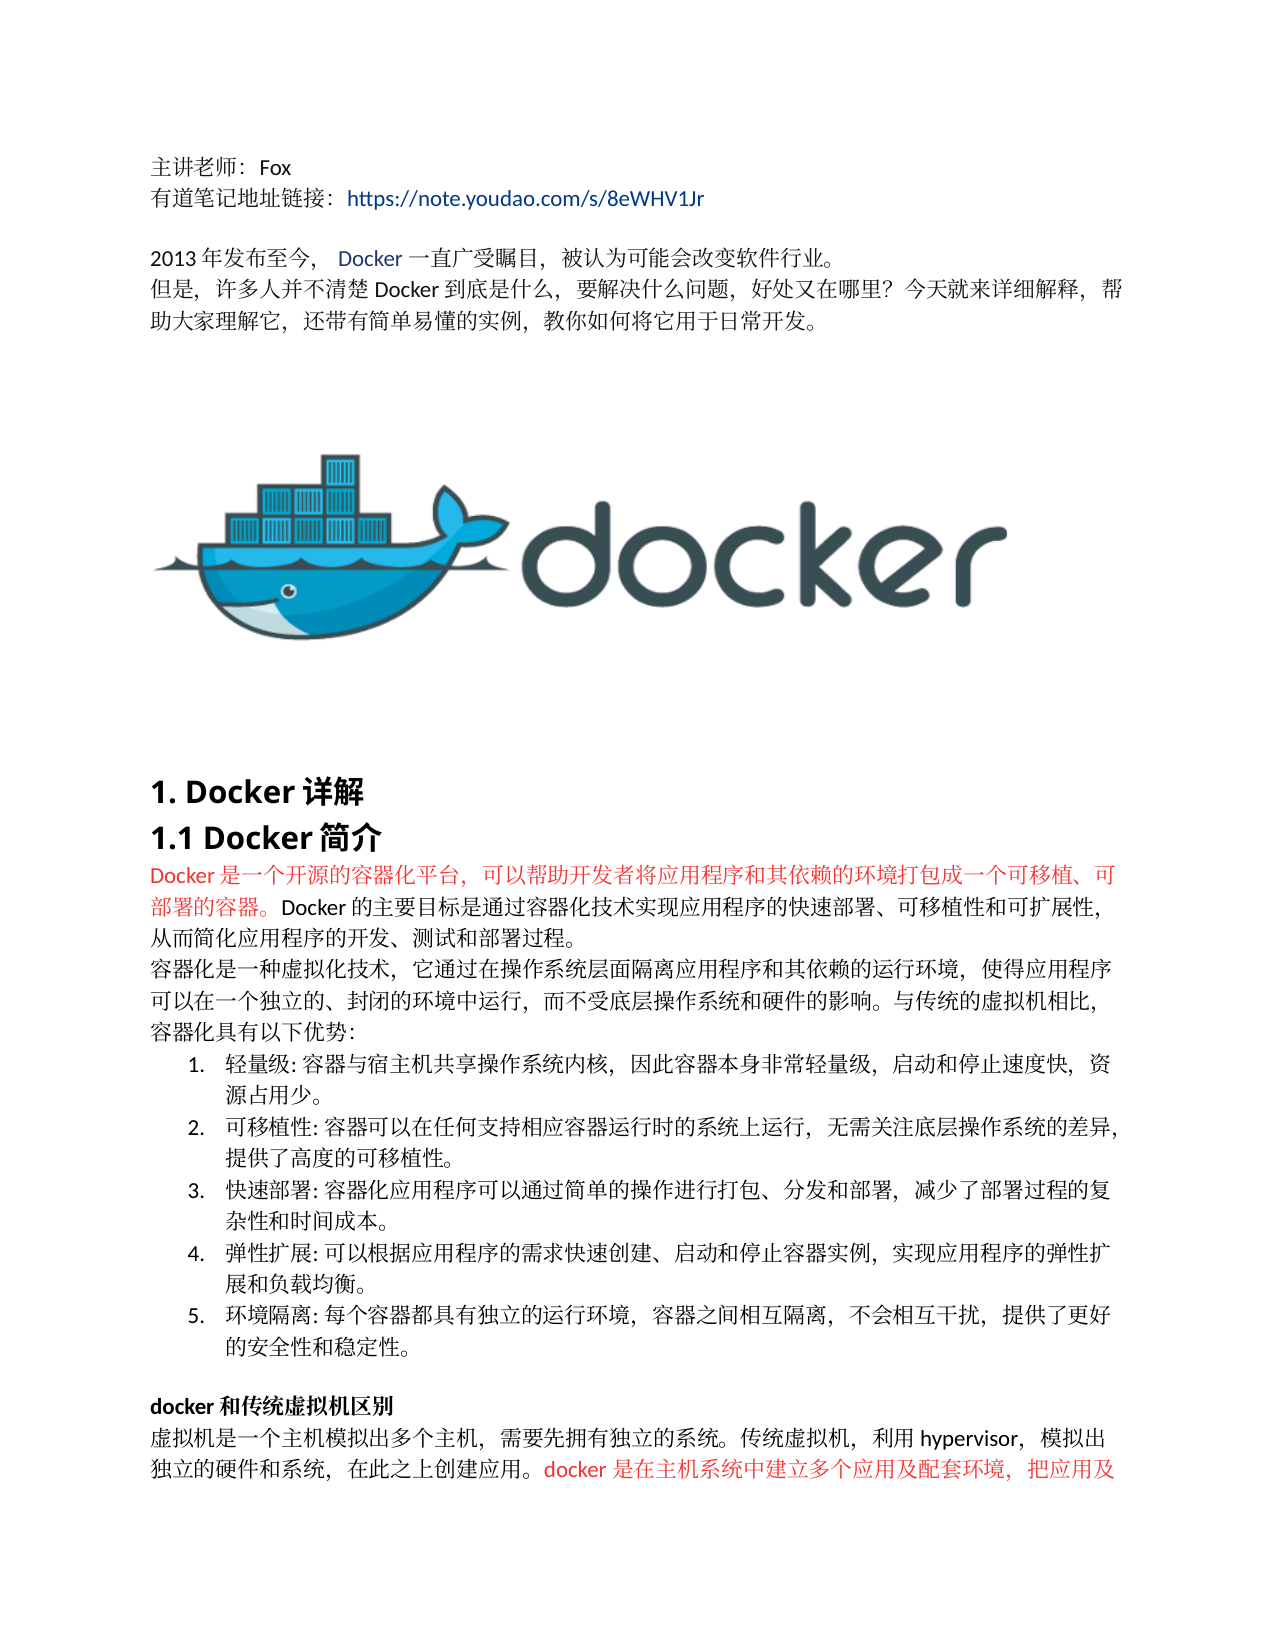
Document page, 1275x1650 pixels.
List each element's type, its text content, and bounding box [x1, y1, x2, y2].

list 环境隔离: 每个容器都具有独立的运行环境，容器之间相互隔离，不会相互干扰，提供了更好的安全性和稳定性。 [187, 1299, 1125, 1362]
text docker和传统虚拟机区别 [150, 1389, 1125, 1421]
list 轻量级: 容器与宿主机共享操作系统内核，因此容器本身非常轻量级，启动和停止速度快，资源占用少。 [187, 1047, 1125, 1110]
text 2013年发布至今， Docker 一直广受瞩目，被认为可能会改变软件行业。 [150, 241, 1125, 272]
text 有道笔记地址链接：https://note.youdao.com/s/8eWHV1Jr [150, 181, 1125, 213]
list 可移植性: 容器可以在任何支持相应容器运行时的系统上运行，无需关注底层操作系统的差异，提供了高度的可移植性。 [187, 1110, 1125, 1173]
list 弹性扩展: 可以根据应用程序的需求快速创建、启动和停止容器实例，实现应用程序的弹性扩展和负载均衡。 [187, 1236, 1125, 1299]
text 容器化是一种虚拟化技术，它通过在操作系统层面隔离应用程序和其依赖的运行环境，使得应用程序可以在一个独立的、封闭的环境中运行，而不受底层操作系统和硬件的影响。与传统的虚拟机相比，容器化具有以下优势： [150, 953, 1125, 1047]
picture [150, 335, 1014, 768]
text 主讲老师：Fox [150, 150, 1125, 181]
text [150, 1421, 1125, 1484]
text Docker是一个开源的容器化平台，可以帮助开发者将应用程序和其依赖的环境打包成一个可移植、可部署的容器。Docker的主要目标是通过容器化技术实现应用程序的快速部署、可移植性和可扩展性，从而简化应用程序的开发、测试和部署过程。 [150, 858, 1125, 953]
list 快速部署: 容器化应用程序可以通过简单的操作进行打包、分发和部署，减少了部署过程的复杂性和时间成本。 [187, 1173, 1125, 1236]
text 但是，许多人并不清楚 Docker 到底是什么，要解决什么问题，好处又在哪里？今天就来详细解释，帮助大家理解它，还带有简单易懂的实例，教你如何将它用于日常开发。 [150, 272, 1125, 335]
